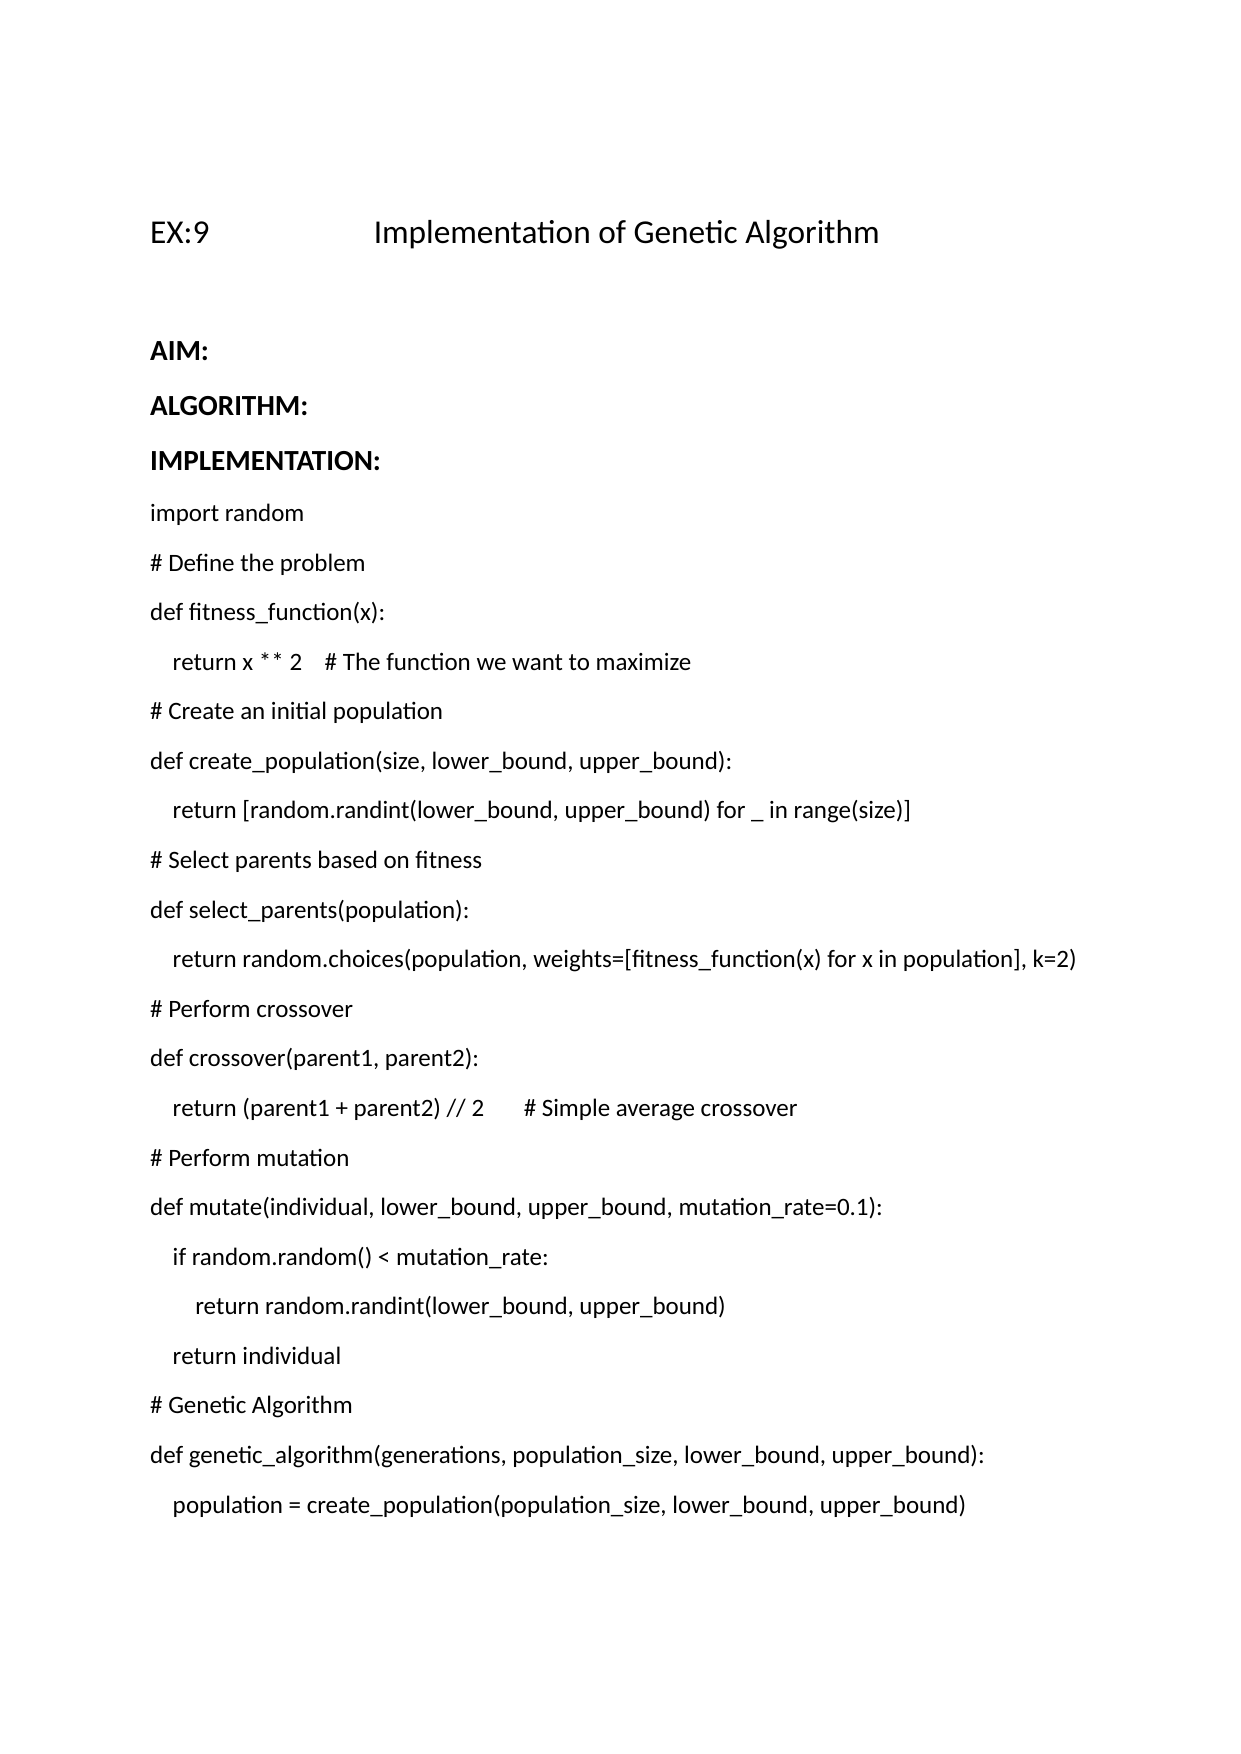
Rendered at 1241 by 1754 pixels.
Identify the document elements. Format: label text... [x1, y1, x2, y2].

text EX:9 Implementation of Genetic Algorithm [150, 211, 1090, 251]
text # Perform mutation [150, 1142, 1090, 1172]
text # Genetic Algorithm [150, 1390, 1090, 1420]
text # Select parents based on fitness [150, 844, 1090, 875]
text return random.randint(lower_bound, upper_bound) [150, 1291, 1090, 1321]
text IMPLEMENTATION: [150, 442, 1090, 478]
text return individual [150, 1340, 1090, 1371]
text import random [150, 497, 1090, 528]
text return (parent1 + parent2) // 2 # Simple average crossover [150, 1092, 1090, 1123]
text def select_parents(population): [150, 894, 1090, 924]
text # Create an initial population [150, 696, 1090, 726]
text # Define the problem [150, 547, 1090, 577]
text ALGORITHM: [150, 387, 1090, 423]
text def mutate(individual, lower_bound, upper_bound, mutation_rate=0.1): [150, 1191, 1090, 1222]
text population = create_population(population_size, lower_bound, upper_bound) [150, 1489, 1090, 1519]
text def crossover(parent1, parent2): [150, 1043, 1090, 1073]
text return [random.randint(lower_bound, upper_bound) for _ in range(size)] [150, 795, 1090, 825]
text return random.choices(population, weights=[fitness_function(x) for x in population], k=2) [150, 943, 1090, 974]
text return x ** 2 # The function we want to maximize [150, 646, 1090, 676]
text AIM: [150, 332, 1090, 367]
text def create_population(size, lower_bound, upper_bound): [150, 745, 1090, 776]
text def genetic_algorithm(generations, population_size, lower_bound, upper_bound): [150, 1439, 1090, 1470]
text # Perform crossover [150, 993, 1090, 1023]
text def fitness_function(x): [150, 596, 1090, 627]
text if random.random() < mutation_rate: [150, 1241, 1090, 1271]
